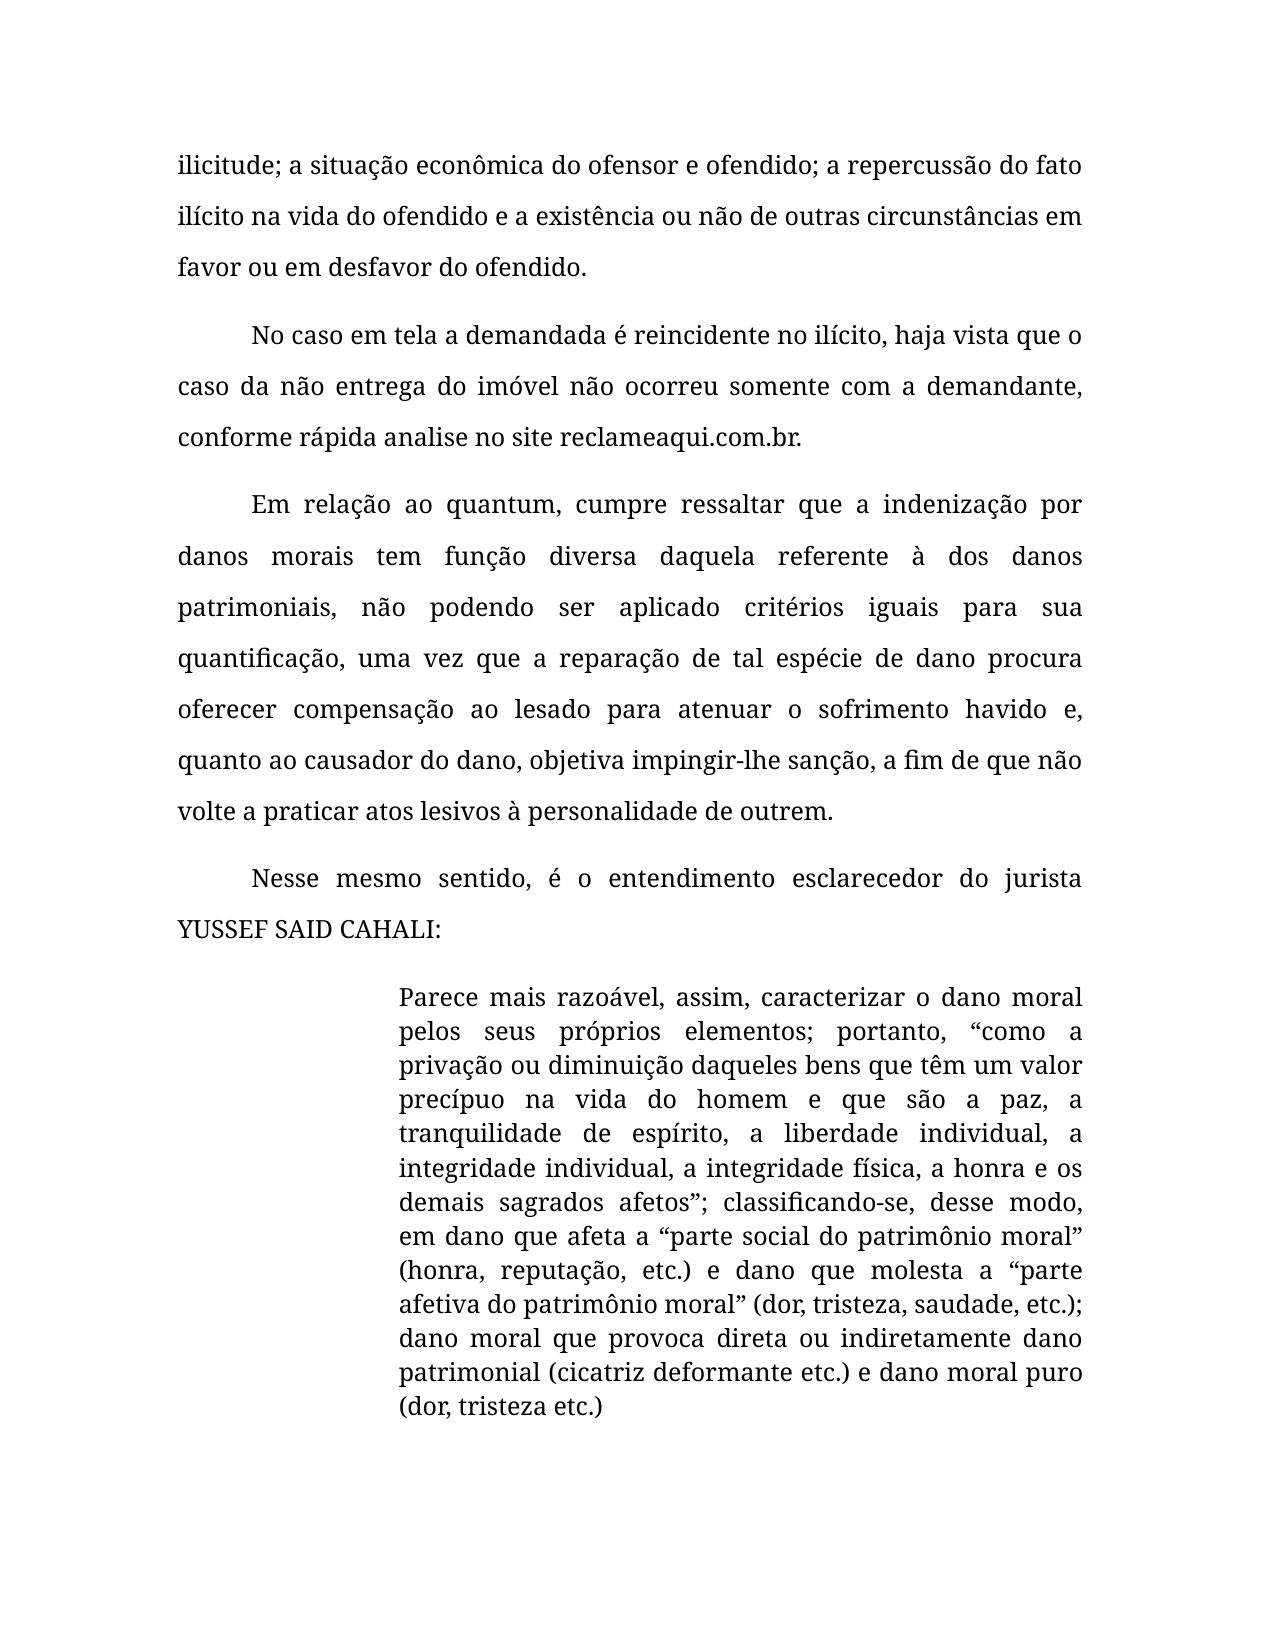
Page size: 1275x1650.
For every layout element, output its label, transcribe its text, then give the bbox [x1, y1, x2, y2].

text Nesse mesmo sentido, é o entendimento esclarecedor do jurista YUSSEF SAID CAHALI: [177, 861, 1084, 946]
text Em relação ao quantum, cumpre ressaltar que a indenização por danos morais tem função diversa daquela referente à dos danos patrimoniais, não podendo ser aplicado critérios iguais para sua quantificação, uma vez que a reparação de tal espécie de dano procura oferecer compensação ao lesado para atenuar o sofrimento havido e, quanto ao causador do dano, objetiva impingir-lhe sanção, a fim de que não volte a praticar atos lesivos à personalidade de outrem. [177, 487, 1084, 827]
text No caso em tela a demandada é reincidente no ilícito, haja vista que o caso da não entrega do imóvel não ocorreu somente com a demandante, conforme rápida analise no site reclameaqui.com.br. [177, 317, 1084, 453]
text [177, 148, 1084, 284]
text Parece mais razoável, assim, caracterizar o dano moral pelos seus próprios elementos; portanto, “como a privação ou diminuição daqueles bens que têm um valor precípuo na vida do homem e que são a paz, a tranquilidade de espírito, a liberdade individual, a integridade individual, a integridade física, a honra e os demais sagrados afetos”; classificando-se, desse modo, em dano que afeta a “parte social do patrimônio moral” (honra, reputação, etc.) e dano que molesta a “parte afetiva do patrimônio moral” (dor, tristeza, saudade, etc.); dano moral que provoca direta ou indiretamente dano patrimonial (cicatriz deformante etc.) e dano moral puro (dor, tristeza etc.) [398, 980, 1084, 1423]
